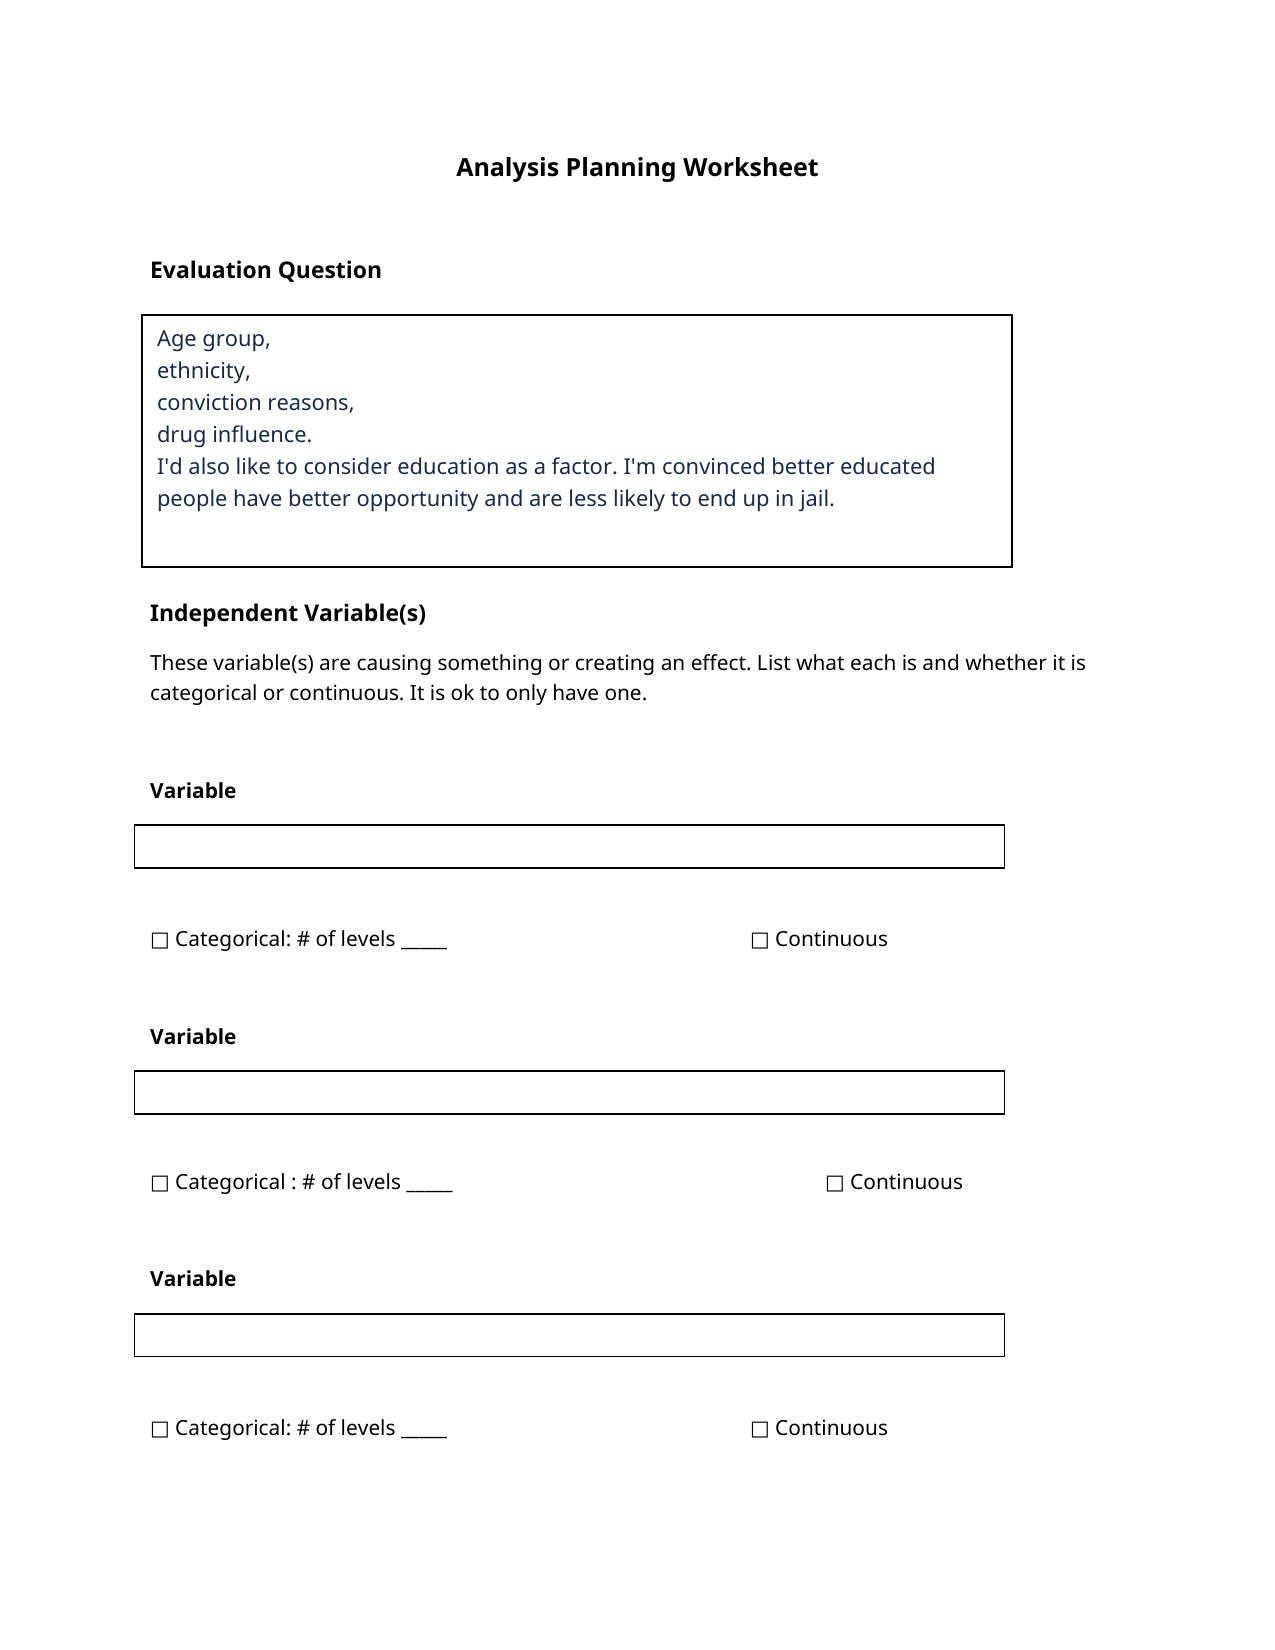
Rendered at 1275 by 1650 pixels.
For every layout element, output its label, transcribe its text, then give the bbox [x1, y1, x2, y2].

text Evaluation Question [150, 254, 1125, 285]
text Variable [150, 776, 1125, 804]
text These variable(s) are causing something or creating an effect. List what each is and whether it is categorical or continuous. It is ok to only have one. [150, 648, 1125, 707]
text Independent Variable(s) [150, 456, 1125, 628]
text □ Categorical: # of levels _____ □ Continuous [150, 924, 1125, 953]
text Analysis Planning Worksheet [150, 150, 1125, 184]
text □ Categorical: # of levels _____ □ Continuous [150, 1413, 1125, 1441]
text Variable [150, 1264, 1125, 1293]
text Variable [150, 1022, 1125, 1050]
text □ Categorical : # of levels _____ □ Continuous [150, 1167, 1125, 1195]
